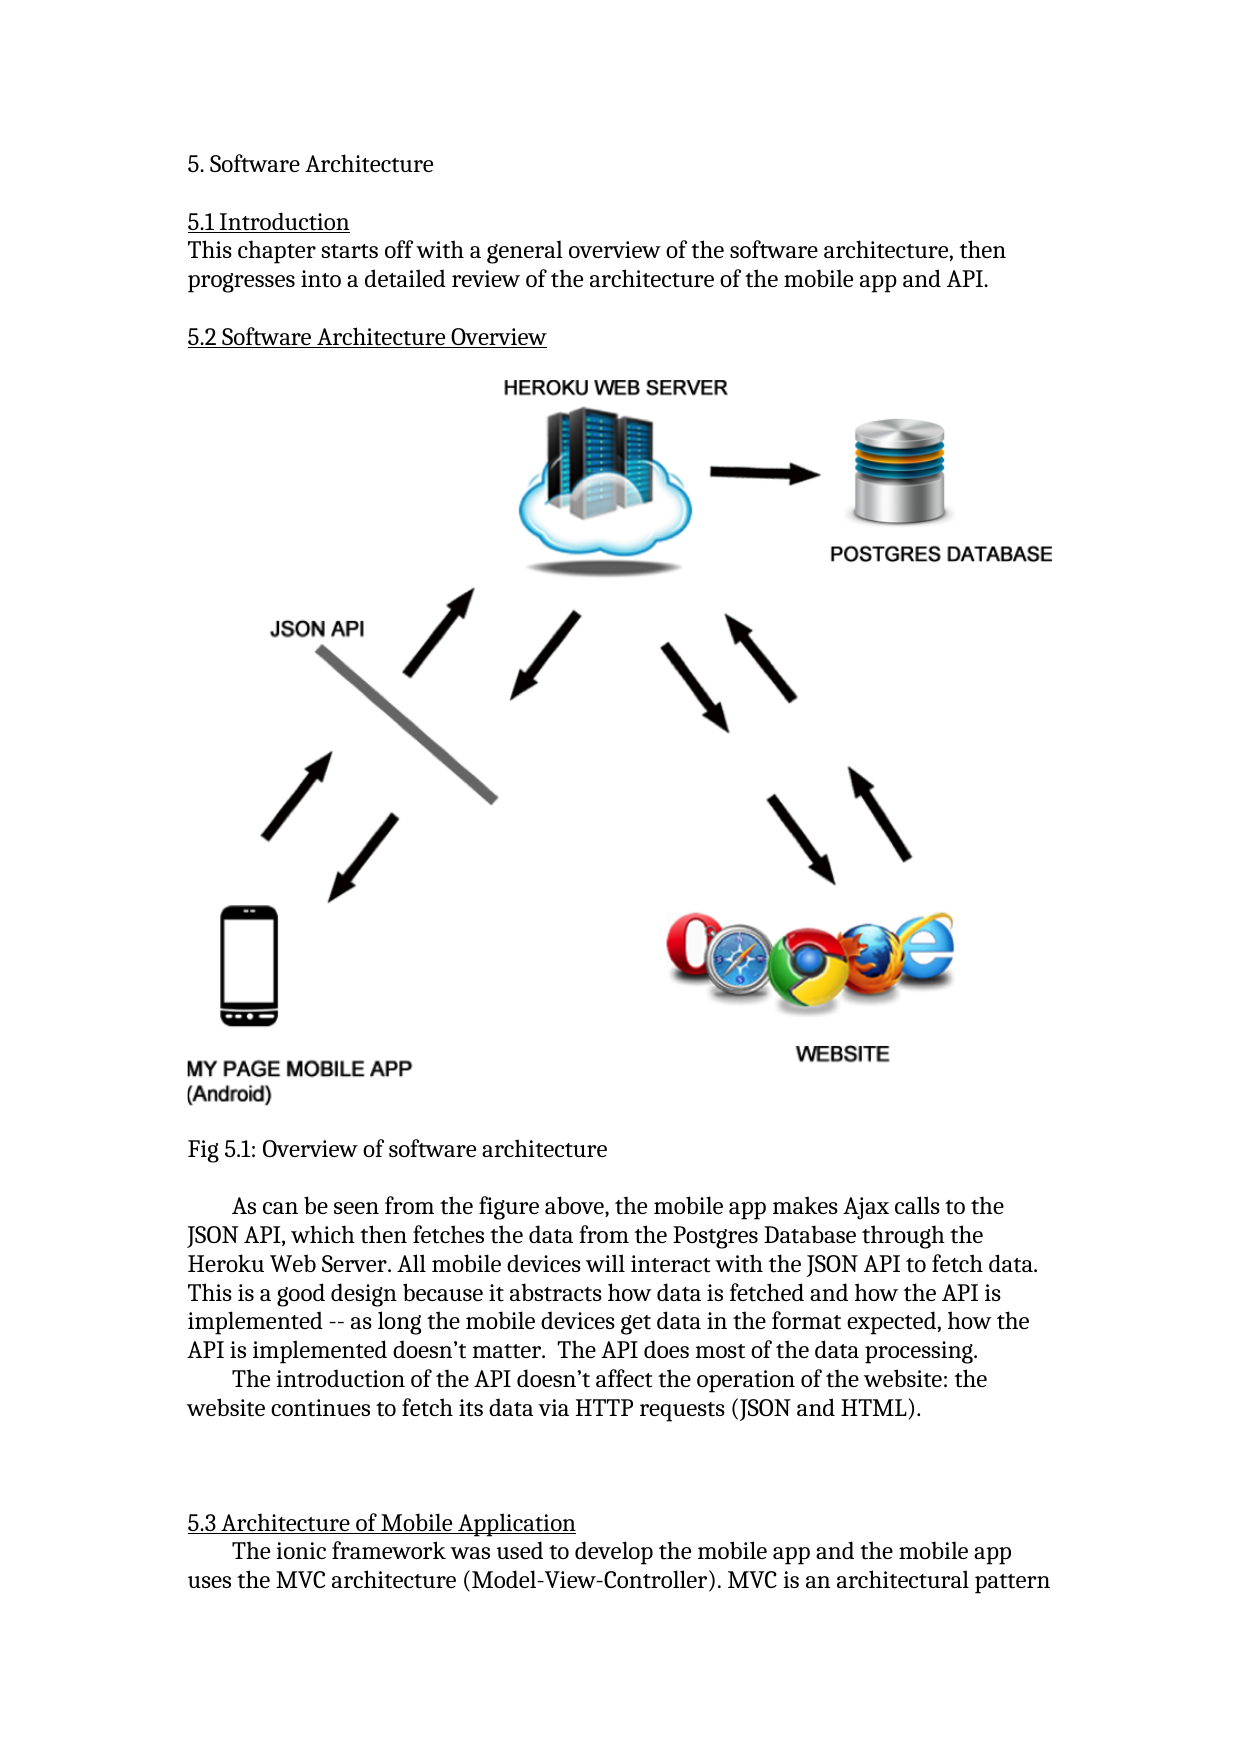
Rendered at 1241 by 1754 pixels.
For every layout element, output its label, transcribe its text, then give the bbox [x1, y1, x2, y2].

text Fig 5.1: Overview of software architecture [187, 1135, 1053, 1163]
text 5.2 Software Architecture Overview [187, 322, 1053, 351]
text 5.3 Architecture of Mobile Application [187, 1508, 1053, 1537]
text The introduction of the API doesn’t affect the operation of the website: the website continues to fetch its data via HTTP requests (JSON and HTML). [187, 1365, 1053, 1422]
picture [187, 380, 1053, 1106]
text 5.1 Introduction [187, 207, 1053, 236]
text As can be seen from the figure above, the mobile app makes Ajax calls to the JSON API, which then fetches the data from the Postgres Database through the Heroku Web Server. All mobile devices will interact with the JSON API to fetch data. This is a good design because it abstracts how data is fetched and how the API is implemented -- as long the mobile devices get data in the format expected, how the API is implemented doesn’t matter. The API does most of the data processing. [187, 1192, 1053, 1365]
text 5. Software Architecture [187, 150, 1053, 179]
text This chapter starts off with a general overview of the software architecture, then progresses into a detailed review of the architecture of the mobile app and API. [187, 236, 1053, 294]
